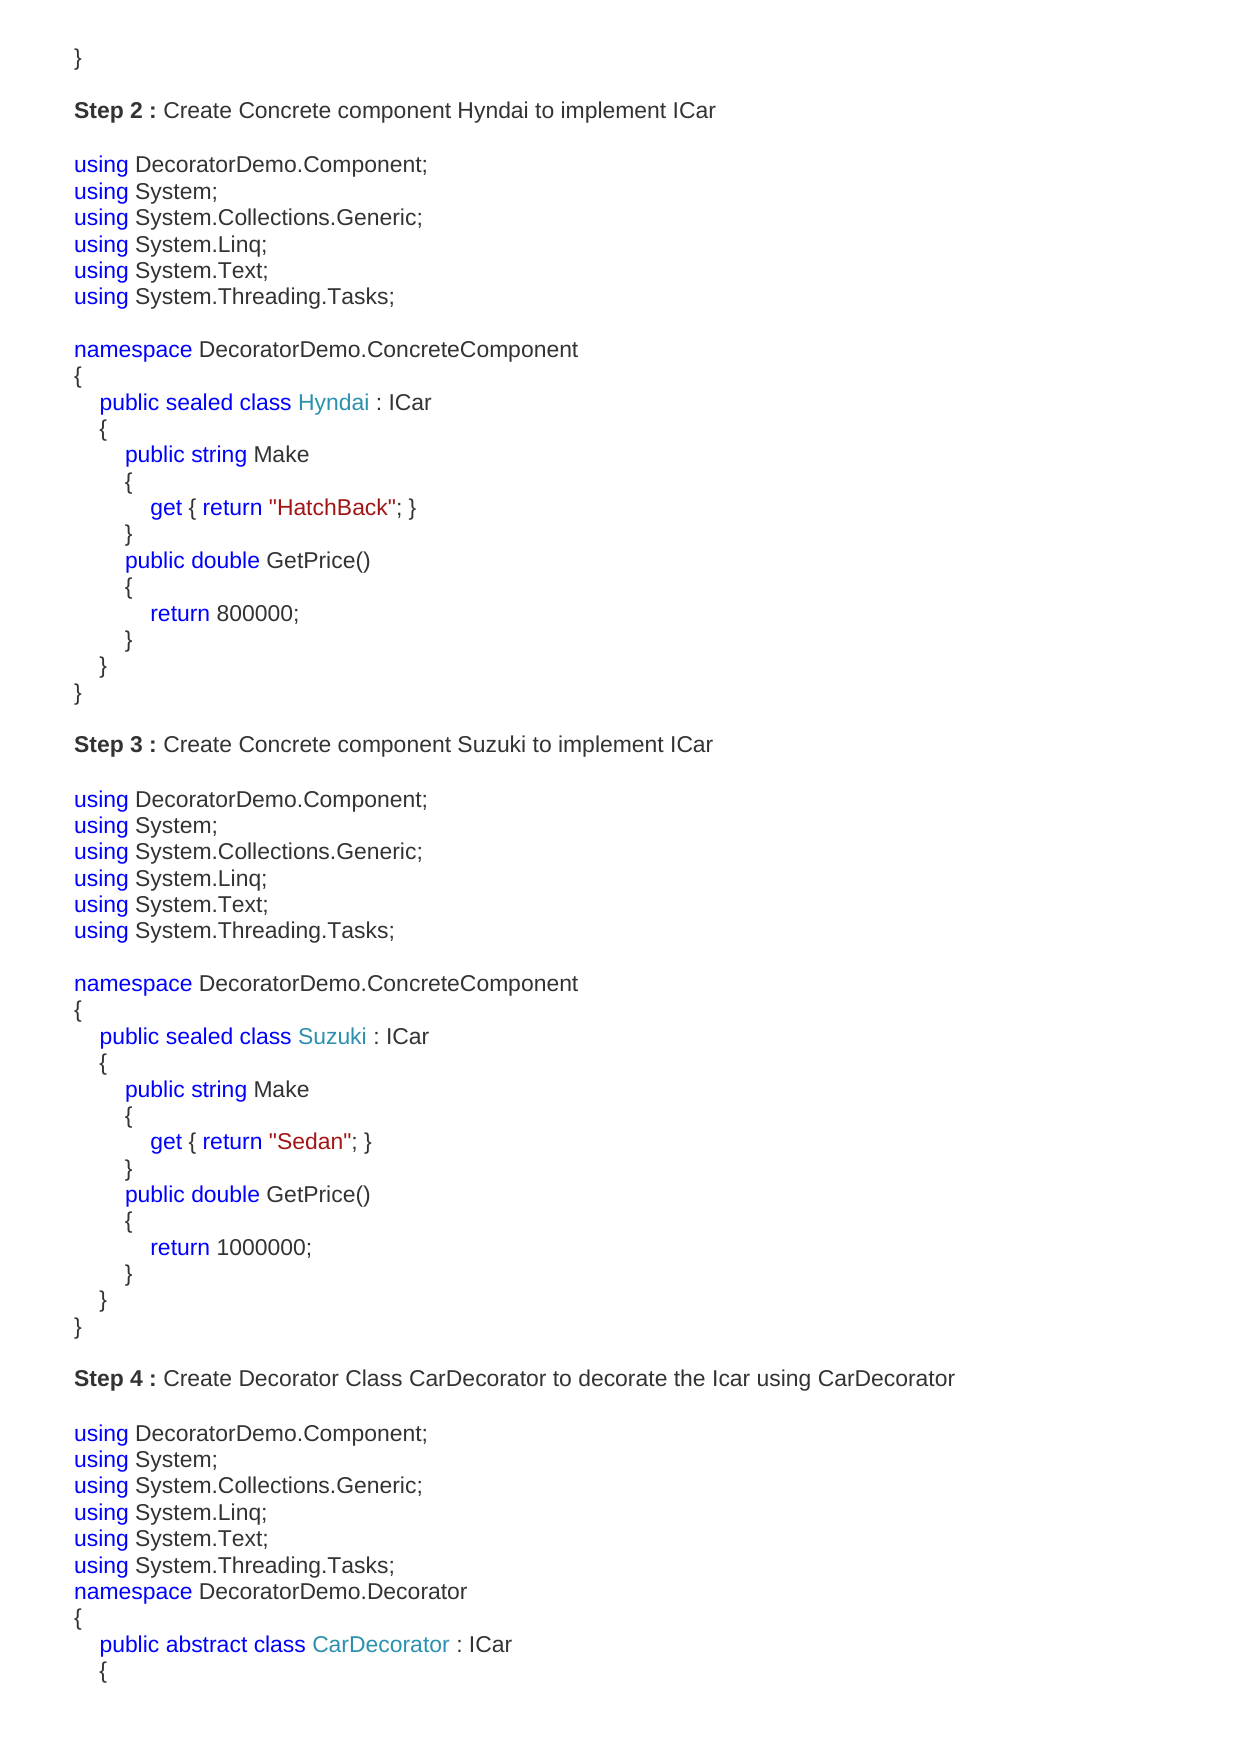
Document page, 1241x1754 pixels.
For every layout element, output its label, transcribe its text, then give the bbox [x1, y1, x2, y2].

text using DecoratorDemo.Component; [74, 151, 1181, 178]
text } [74, 1154, 1181, 1181]
text using System; [74, 1446, 1181, 1472]
text public sealed class Suzuki : ICar [74, 1023, 1181, 1049]
text { [74, 468, 1181, 494]
text using System.Threading.Tasks; [74, 1552, 1181, 1578]
text using System.Text; [74, 891, 1181, 917]
text using System.Linq; [74, 231, 1181, 257]
text } [74, 1260, 1181, 1286]
text using System.Collections.Generic; [74, 204, 1181, 231]
text using System; [74, 178, 1181, 204]
text return 1000000; [74, 1234, 1181, 1260]
text public string Make [74, 441, 1181, 468]
text public double GetPrice() [74, 547, 1181, 573]
text namespace DecoratorDemo.ConcreteComponent [74, 970, 1181, 996]
text } [74, 520, 1181, 547]
text public double GetPrice() [74, 1181, 1181, 1207]
text using System.Text; [74, 257, 1181, 283]
text get { return "Sedan"; } [74, 1128, 1181, 1154]
text { [74, 1102, 1181, 1128]
text { [74, 415, 1181, 441]
text { [74, 362, 1181, 389]
text { [74, 573, 1181, 599]
text using DecoratorDemo.Component; [74, 786, 1181, 812]
text Step 4 : Create Decorator Class CarDecorator to decorate the Icar using CarDecorator [74, 1339, 1181, 1420]
text namespace DecoratorDemo.Decorator [74, 1578, 1181, 1604]
text } [74, 626, 1181, 652]
text } [74, 1286, 1181, 1313]
text { [74, 1049, 1181, 1076]
text public sealed class Hyndai : ICar [74, 389, 1181, 415]
text using System.Text; [74, 1525, 1181, 1552]
text using System.Linq; [74, 865, 1181, 891]
text } [74, 44, 1181, 71]
text { [74, 1657, 1181, 1683]
text } [74, 678, 1181, 705]
text public string Make [74, 1076, 1181, 1102]
text using System.Linq; [74, 1499, 1181, 1525]
text return 800000; [74, 599, 1181, 626]
text public abstract class CarDecorator : ICar [74, 1631, 1181, 1657]
text Step 3 : Create Concrete component Suzuki to implement ICar [74, 705, 1181, 786]
text { [74, 1207, 1181, 1234]
text using System; [74, 812, 1181, 838]
text using System.Threading.Tasks; [74, 917, 1181, 944]
text using DecoratorDemo.Component; [74, 1420, 1181, 1446]
text } [74, 652, 1181, 678]
text Step 2 : Create Concrete component Hyndai to implement ICar [74, 71, 1181, 151]
text using System.Collections.Generic; [74, 1472, 1181, 1499]
text get { return "HatchBack"; } [74, 494, 1181, 520]
text namespace DecoratorDemo.ConcreteComponent [74, 336, 1181, 362]
text using System.Threading.Tasks; [74, 283, 1181, 309]
text } [74, 1313, 1181, 1339]
text { [74, 996, 1181, 1023]
text using System.Collections.Generic; [74, 838, 1181, 865]
text { [74, 1604, 1181, 1631]
